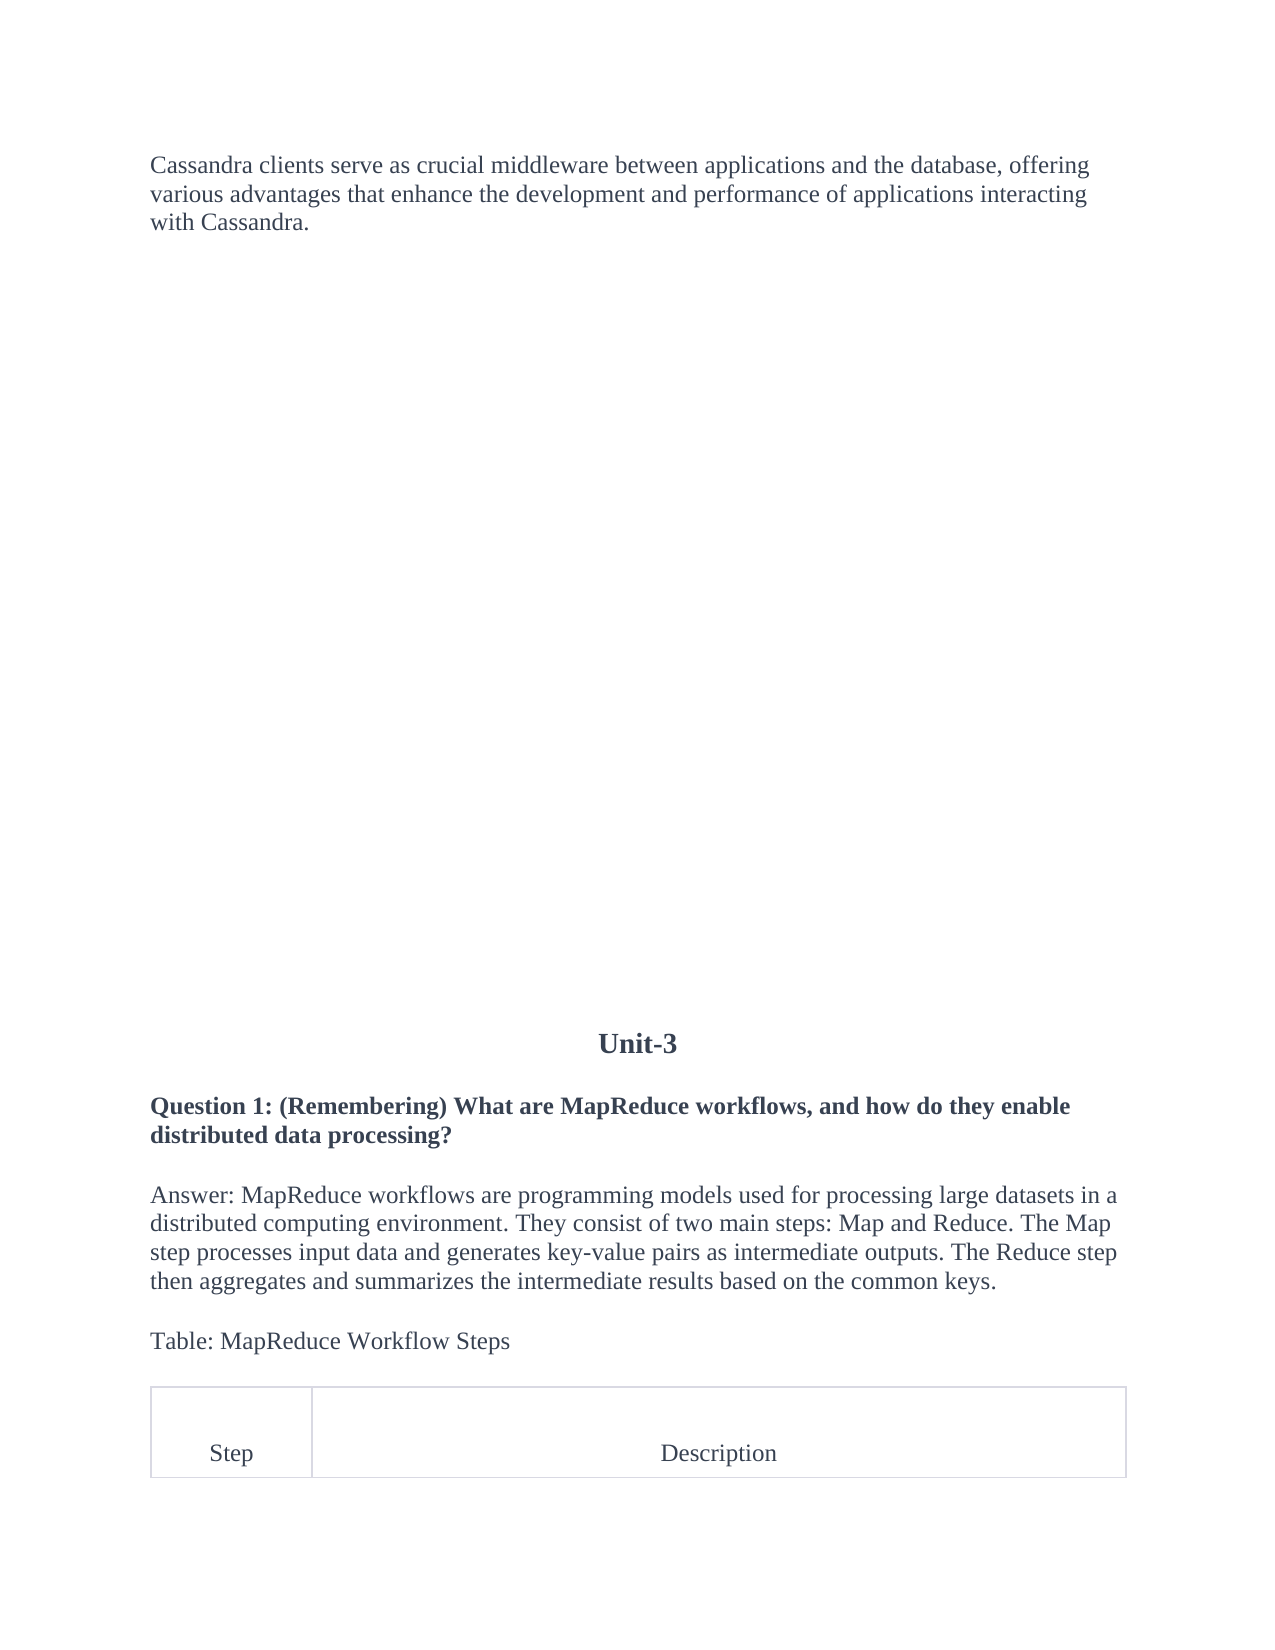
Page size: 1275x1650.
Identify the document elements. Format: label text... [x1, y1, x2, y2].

table_header Step [152, 1388, 311, 1477]
text Answer: MapReduce workflows are programming models used for processing large datasets in a distributed computing environment. They consist of two main steps: Map and Reduce. The Map step processes input data and generates key-value pairs as intermediate outputs. The Reduce step then aggregates and summarizes the intermediate results based on the common keys. [150, 1180, 1125, 1295]
text Cassandra clients serve as crucial middleware between applications and the database, offering various advantages that enhance the development and performance of applications interacting with Cassandra. [150, 150, 1125, 236]
text Table: MapReduce Workflow Steps [150, 1326, 1125, 1355]
text Question 1: (Remembering) What are MapReduce workflows, and how do they enable distributed data processing? [150, 1091, 1125, 1148]
text Unit-3 [150, 1026, 1125, 1060]
table_header Description [313, 1388, 1125, 1477]
